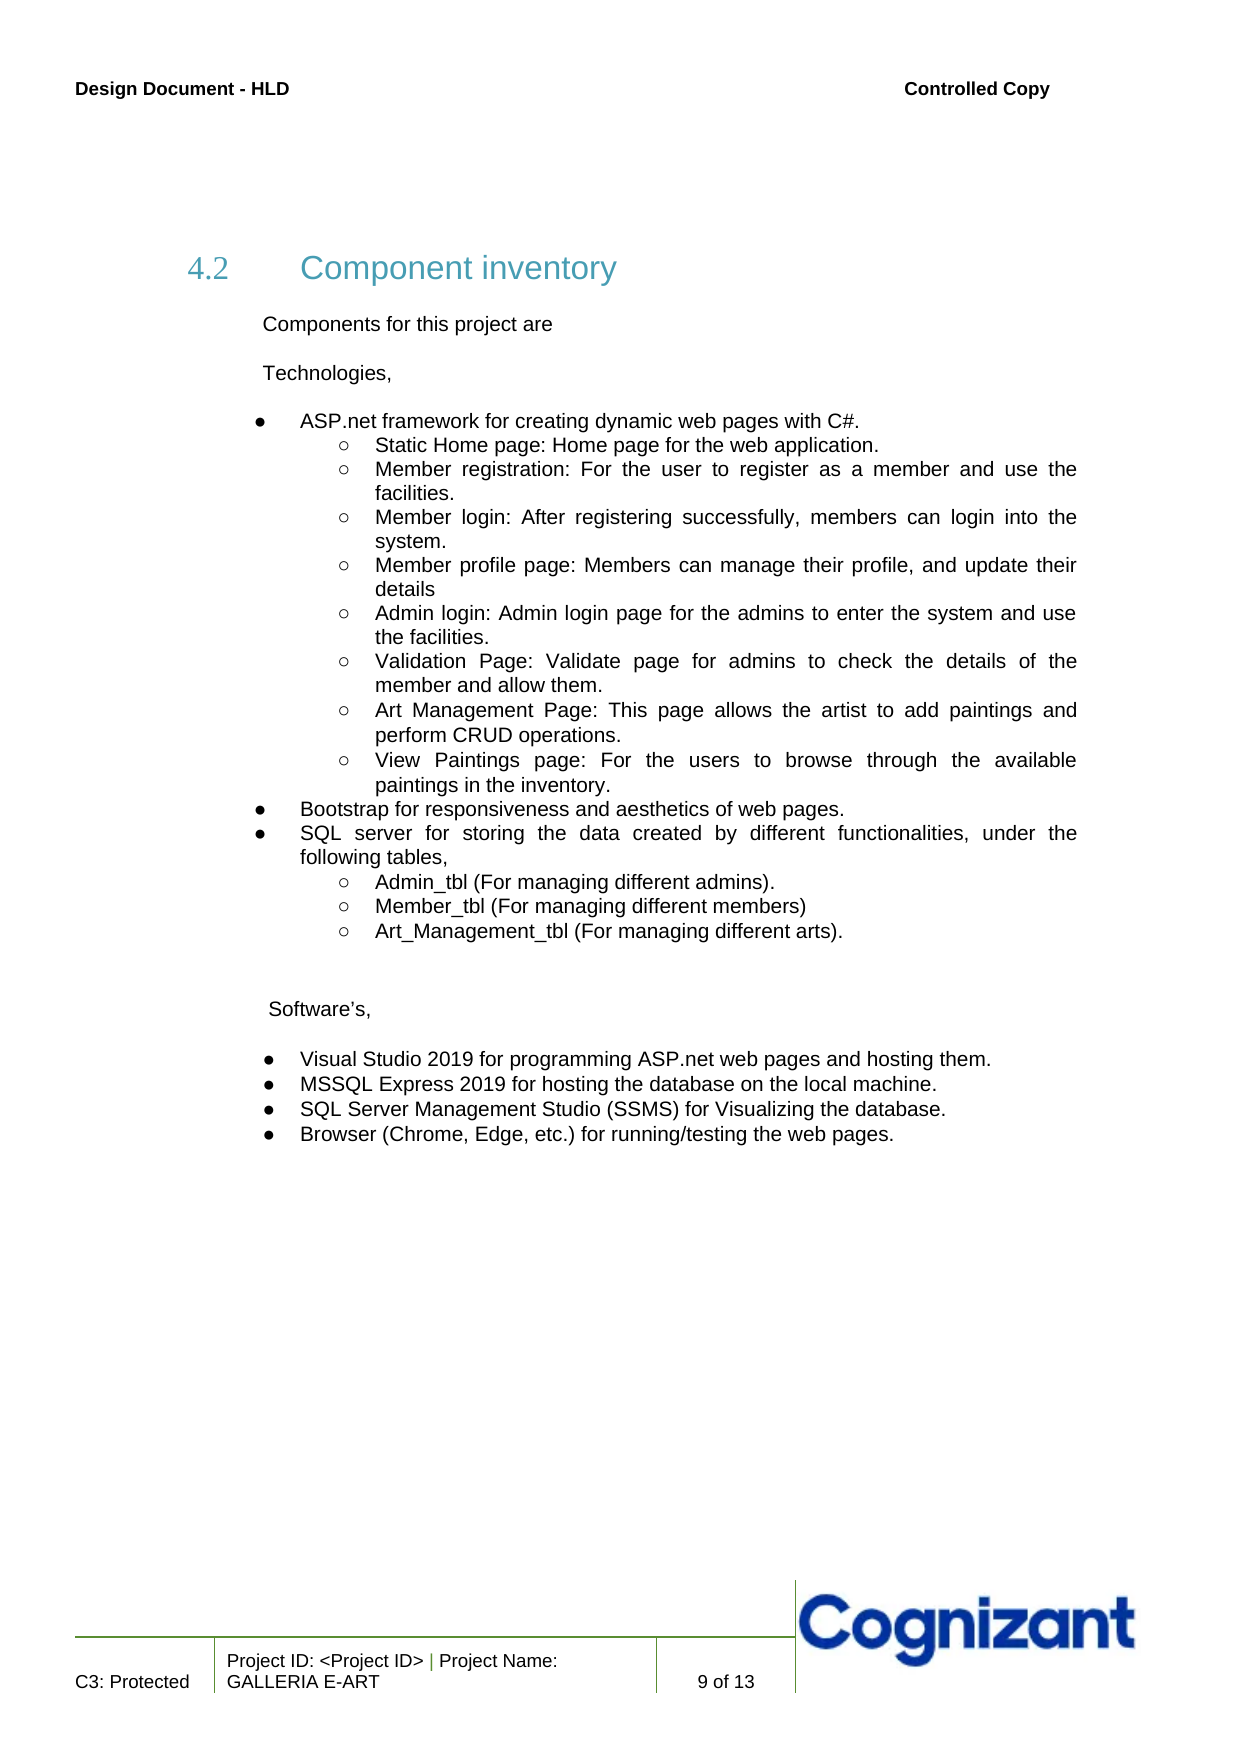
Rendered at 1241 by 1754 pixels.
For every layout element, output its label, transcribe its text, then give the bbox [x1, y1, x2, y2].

list Browser (Chrome, Edge, etc.) for running/testing the web pages. [262, 1120, 1078, 1145]
picture [796, 1585, 1142, 1681]
subtitle Component inventory [187, 248, 1078, 286]
list Art Management Page: This page allows the artist to add paintings and perform CRUD operations. [337, 697, 1078, 747]
list Admin_tbl (For managing different admins). [337, 869, 1078, 894]
list Static Home page: Home page for the web application. [337, 433, 1078, 457]
list SQL server for storing the data created by different functionalities, under the following tables, [253, 821, 1078, 869]
list MSSQL Express 2019 for hosting the database on the local machine. [262, 1070, 1078, 1095]
list ASP.net framework for creating dynamic web pages with C#. [253, 409, 1078, 433]
list View Paintings page: For the users to browse through the available paintings in the inventory. [337, 747, 1078, 797]
list Admin login: Admin login page for the admins to enter the system and use the facilities. [337, 601, 1078, 649]
text Components for this project are [262, 311, 1078, 335]
list Member_tbl (For managing different members) [337, 894, 1078, 918]
list Visual Studio 2019 for programming ASP.net web pages and hosting them. [262, 1045, 1078, 1070]
list Member profile page: Members can manage their profile, and update their details [337, 553, 1078, 601]
text Software’s, [268, 995, 1078, 1020]
list Member login: After registering successfully, members can login into the system. [337, 505, 1078, 553]
list Art_Management_tbl (For managing different arts). [337, 918, 1078, 943]
text Technologies, [262, 360, 1078, 384]
list SQL Server Management Studio (SSMS) for Visualizing the database. [262, 1095, 1078, 1120]
list Bootstrap for responsiveness and aesthetics of web pages. [253, 797, 1078, 821]
list Member registration: For the user to register as a member and use the facilities. [337, 457, 1078, 505]
list Validation Page: Validate page for admins to check the details of the member and allow them. [337, 649, 1078, 697]
